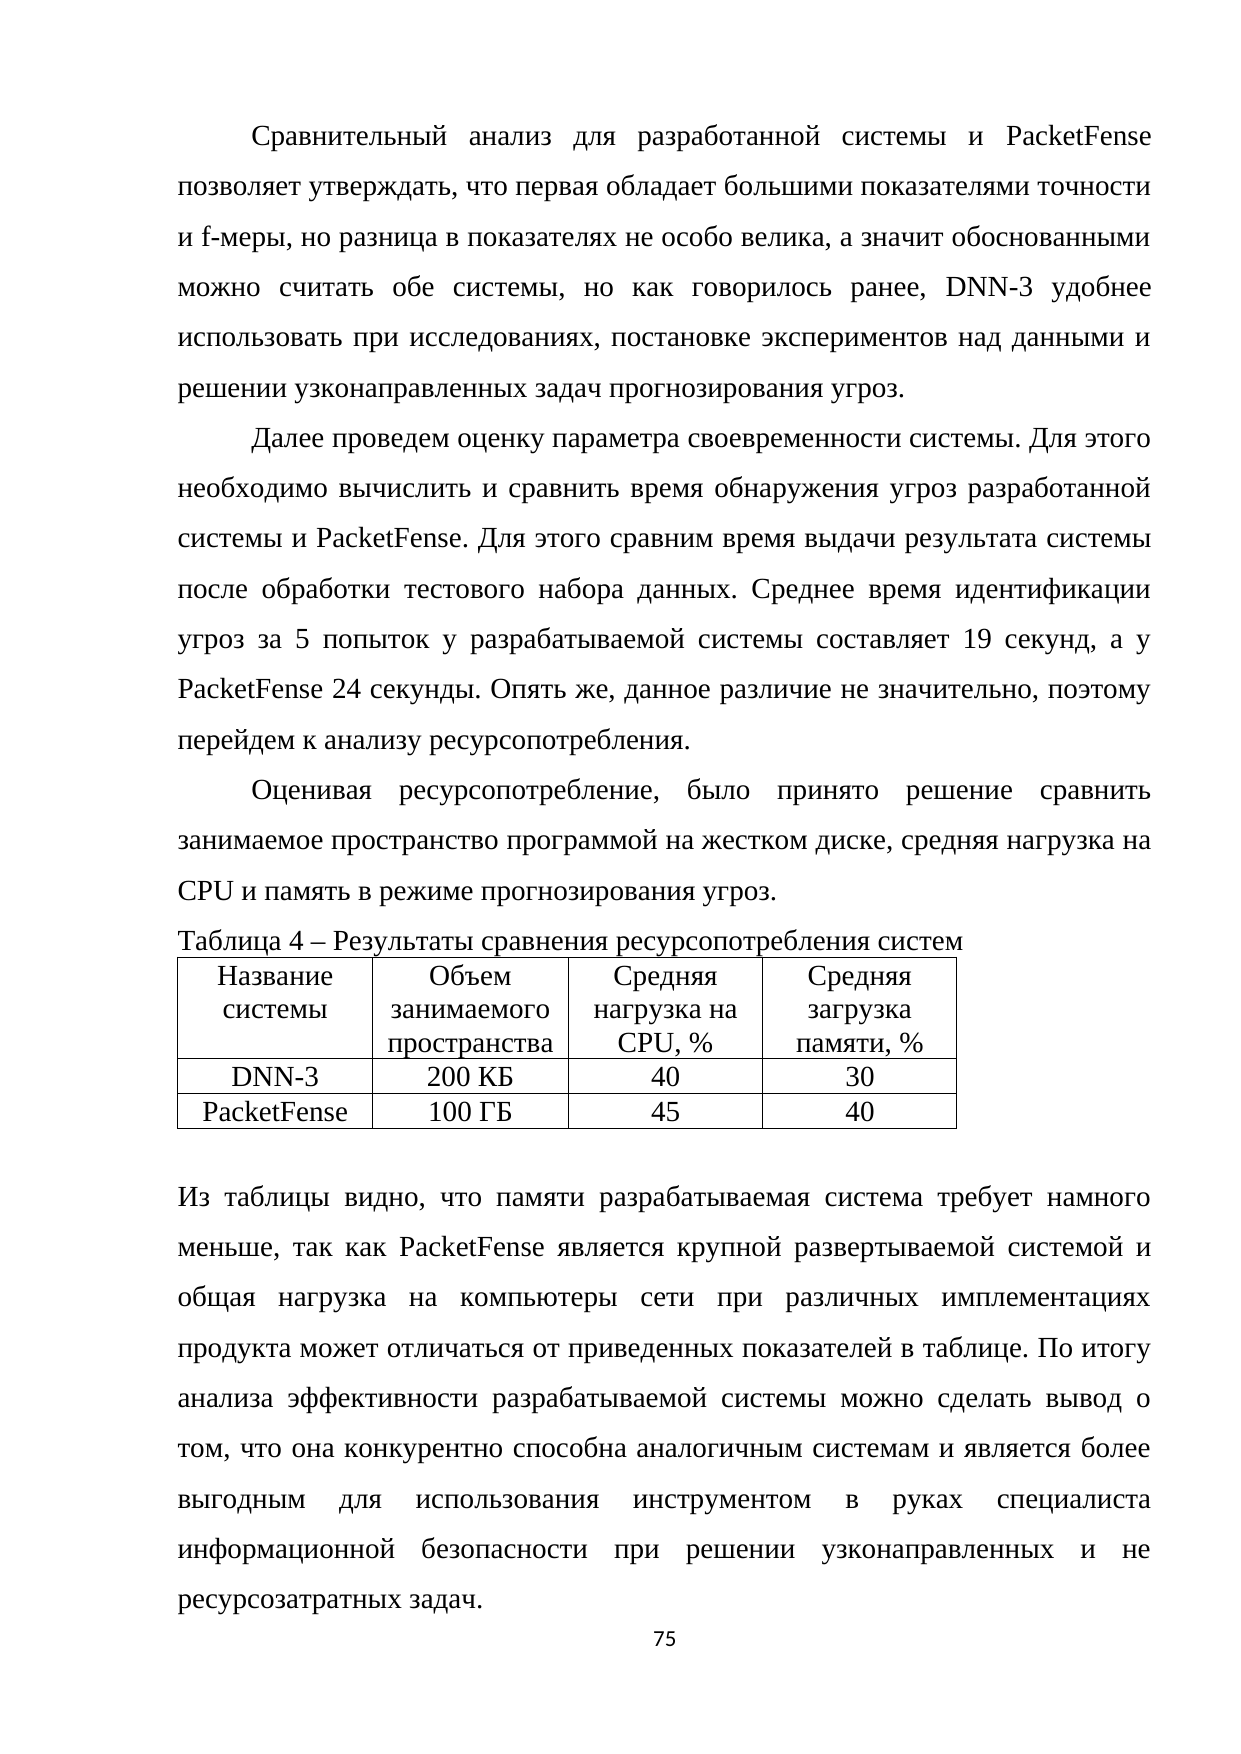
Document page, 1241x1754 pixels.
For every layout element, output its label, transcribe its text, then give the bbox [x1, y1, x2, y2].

table_header Объем занимаемого пространства [373, 958, 568, 1058]
table_header Средняя загрузка памяти, % [763, 958, 956, 1058]
table_header Средняя нагрузка на CPU, % [569, 958, 762, 1058]
table_cell PacketFense [178, 1094, 372, 1127]
text Оценивая ресурсопотребление, было принято решение сравнить занимаемое пространство программой на жестком диске, средняя нагрузка на CPU и память в режиме прогнозирования угроз. [177, 772, 1152, 906]
text Сравнительный анализ для разработанной системы и PacketFense позволяет утверждать, что первая обладает большими показателями точности и f-меры, но разница в показателях не особо велика, а значит обоснованными можно считать обе системы, но как говорилось ранее, DNN-3 удобнее использовать при исследованиях, постановке экспериментов над данными и решении узконаправленных задач прогнозирования угроз. [177, 118, 1152, 403]
text Из таблицы видно, что памяти разрабатываемая система требует намного меньше, так как PacketFense является крупной развертываемой системой и общая нагрузка на компьютеры сети при различных имплементациях продукта может отличаться от приведенных показателей в таблице. По итогу анализа эффективности разрабатываемой системы можно сделать вывод о том, что она конкурентно способна аналогичным системам и является более выгодным для использования инструментом в руках специалиста информационной безопасности при решении узконаправленных и не ресурсозатратных задач. [177, 1179, 1152, 1615]
table_cell 40 [763, 1094, 956, 1127]
text Далее проведем оценку параметра своевременности системы. Для этого необходимо вычислить и сравнить время обнаружения угроз разработанной системы и PacketFense. Для этого сравним время выдачи результата системы после обработки тестового набора данных. Среднее время идентификации угроз за 5 попыток у разрабатываемой системы составляет 19 секунд, а у PacketFense 24 секунды. Опять же, данное различие не значительно, поэтому перейдем к анализу ресурсопотребления. [177, 420, 1152, 755]
text Таблица 4 – Результаты сравнения ресурсопотребления систем [177, 923, 1152, 957]
table_cell DNN-3 [178, 1059, 372, 1093]
table_cell 200 КБ [373, 1059, 568, 1093]
table_cell 40 [569, 1059, 762, 1093]
table_cell 45 [569, 1094, 762, 1127]
table_cell 100 ГБ [373, 1094, 568, 1127]
table_cell 30 [763, 1059, 956, 1093]
table_header Название системы [178, 958, 372, 1058]
